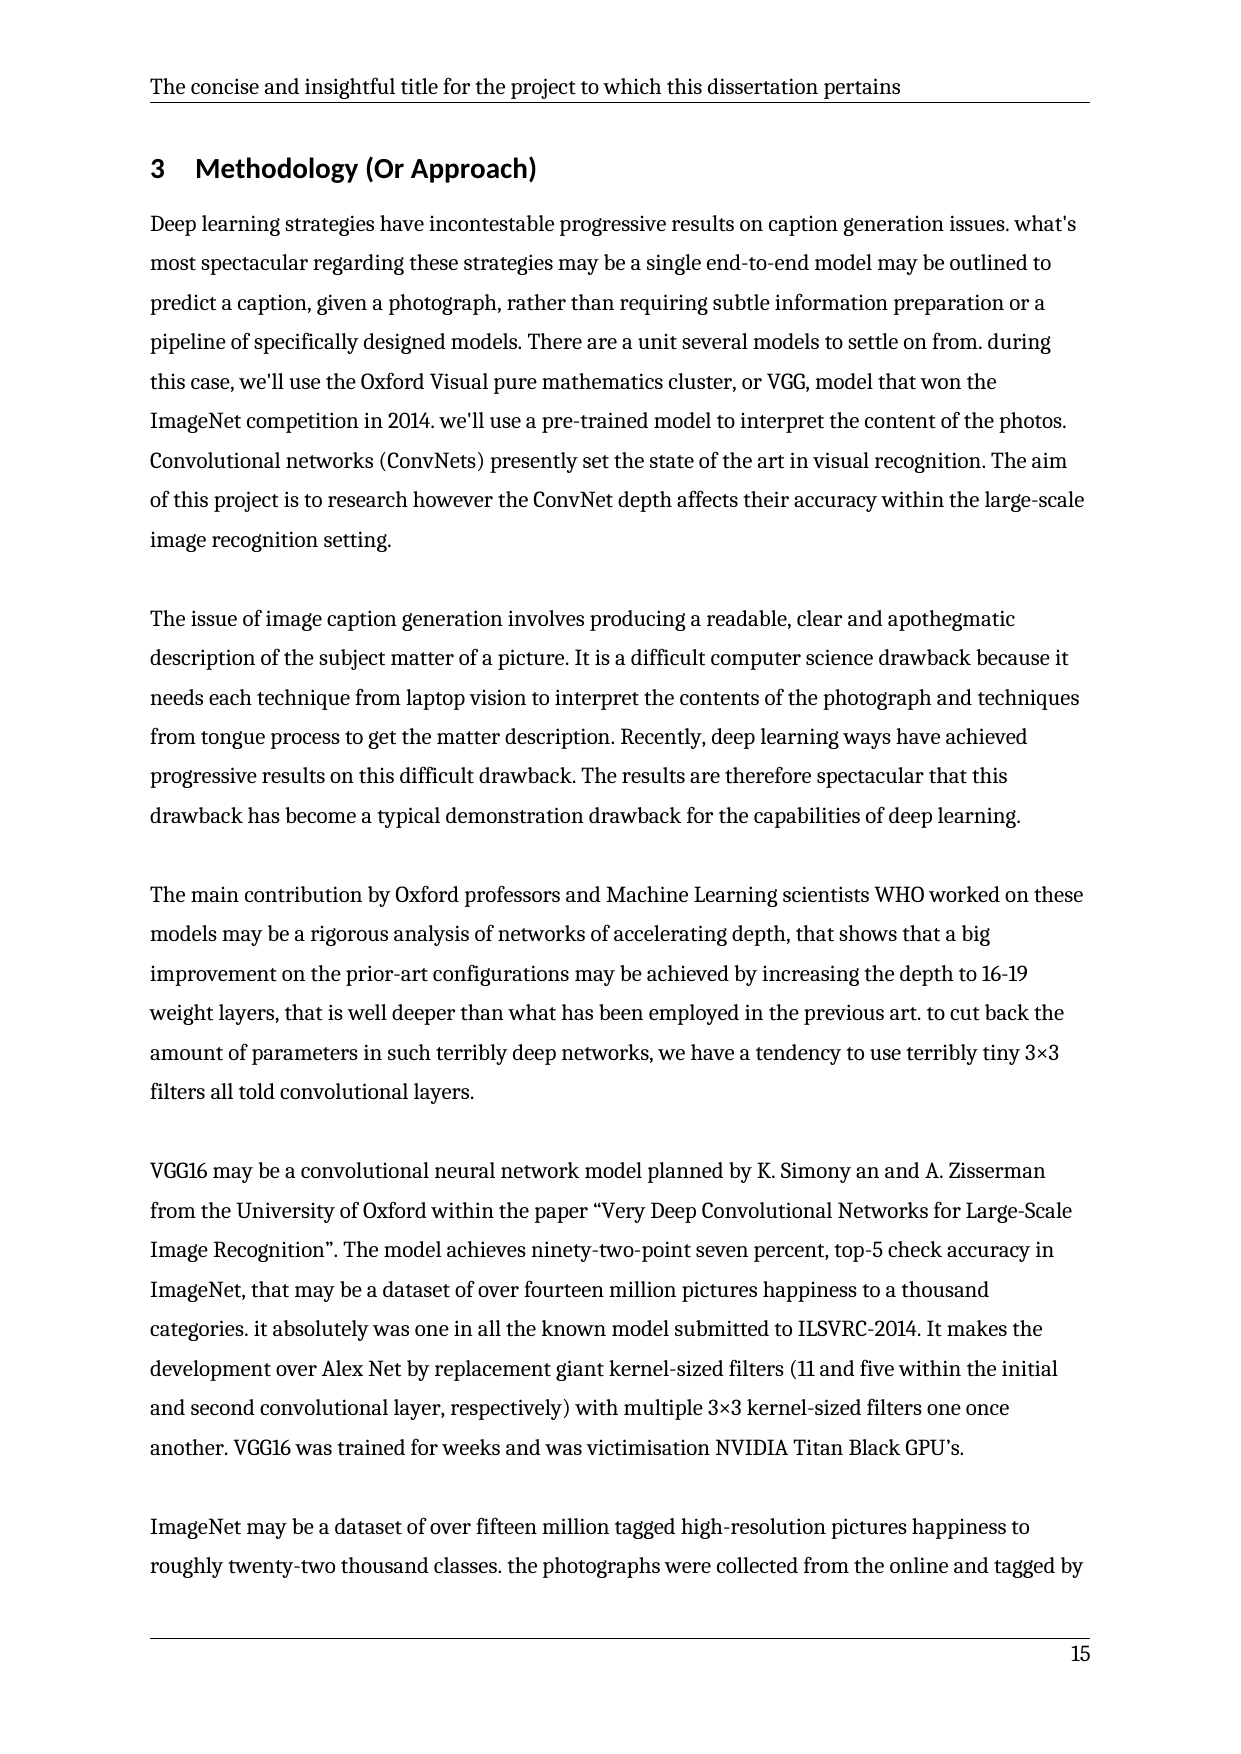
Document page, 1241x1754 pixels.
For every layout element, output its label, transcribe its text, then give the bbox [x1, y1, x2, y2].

text VGG16 may be a convolutional neural network model planned by K. Simony an and A. Zisserman from the University of Oxford within the paper “Very Deep Convolutional Networks for Large-Scale Image Recognition”. The model achieves ninety-two-point seven percent, top-5 check accuracy in ImageNet, that may be a dataset of over fourteen million pictures happiness to a thousand categories. it absolutely was one in all the known model submitted to ILSVRC-2014. It makes the development over Alex Net by replacement giant kernel-sized filters (11 and five within the initial and second convolutional layer, respectively) with multiple 3×3 kernel-sized filters one once another. VGG16 was trained for weeks and was victimisation NVIDIA Titan Black GPU’s. [150, 1158, 1090, 1461]
text Deep learning strategies have incontestable progressive results on caption generation issues. what's most spectacular regarding these strategies may be a single end-to-end model may be outlined to predict a caption, given a photograph, rather than requiring subtle information preparation or a pipeline of specifically designed models. There are a unit several models to settle on from. during this case, we'll use the Oxford Visual pure mathematics cluster, or VGG, model that won the ImageNet competition in 2014. we'll use a pre-trained model to interpret the content of the photos. Convolutional networks (ConvNets) presently set the state of the art in visual recognition. The aim of this project is to research however the ConvNet depth affects their accuracy within the large-scale image recognition setting. [150, 211, 1090, 553]
text The issue of image caption generation involves producing a readable, clear and apothegmatic description of the subject matter of a picture. It is a difficult computer science drawback because it needs each technique from laptop vision to interpret the contents of the photograph and techniques from tongue process to get the matter description. Recently, deep learning ways have achieved progressive results on this difficult drawback. The results are therefore spectacular that this drawback has become a typical demonstration drawback for the capabilities of deep learning. [150, 605, 1090, 829]
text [150, 1513, 1090, 1579]
text The main contribution by Oxford professors and Machine Learning scientists WHO worked on these models may be a rigorous analysis of networks of accelerating depth, that shows that a big improvement on the prior-art configurations may be achieved by increasing the depth to 16-19 weight layers, that is well deeper than what has been employed in the previous art. to cut back the amount of parameters in such terribly deep networks, we have a tendency to use terribly tiny 3×3 filters all told convolutional layers. [150, 882, 1090, 1106]
subtitle Methodology (Or Approach) [150, 150, 1090, 186]
